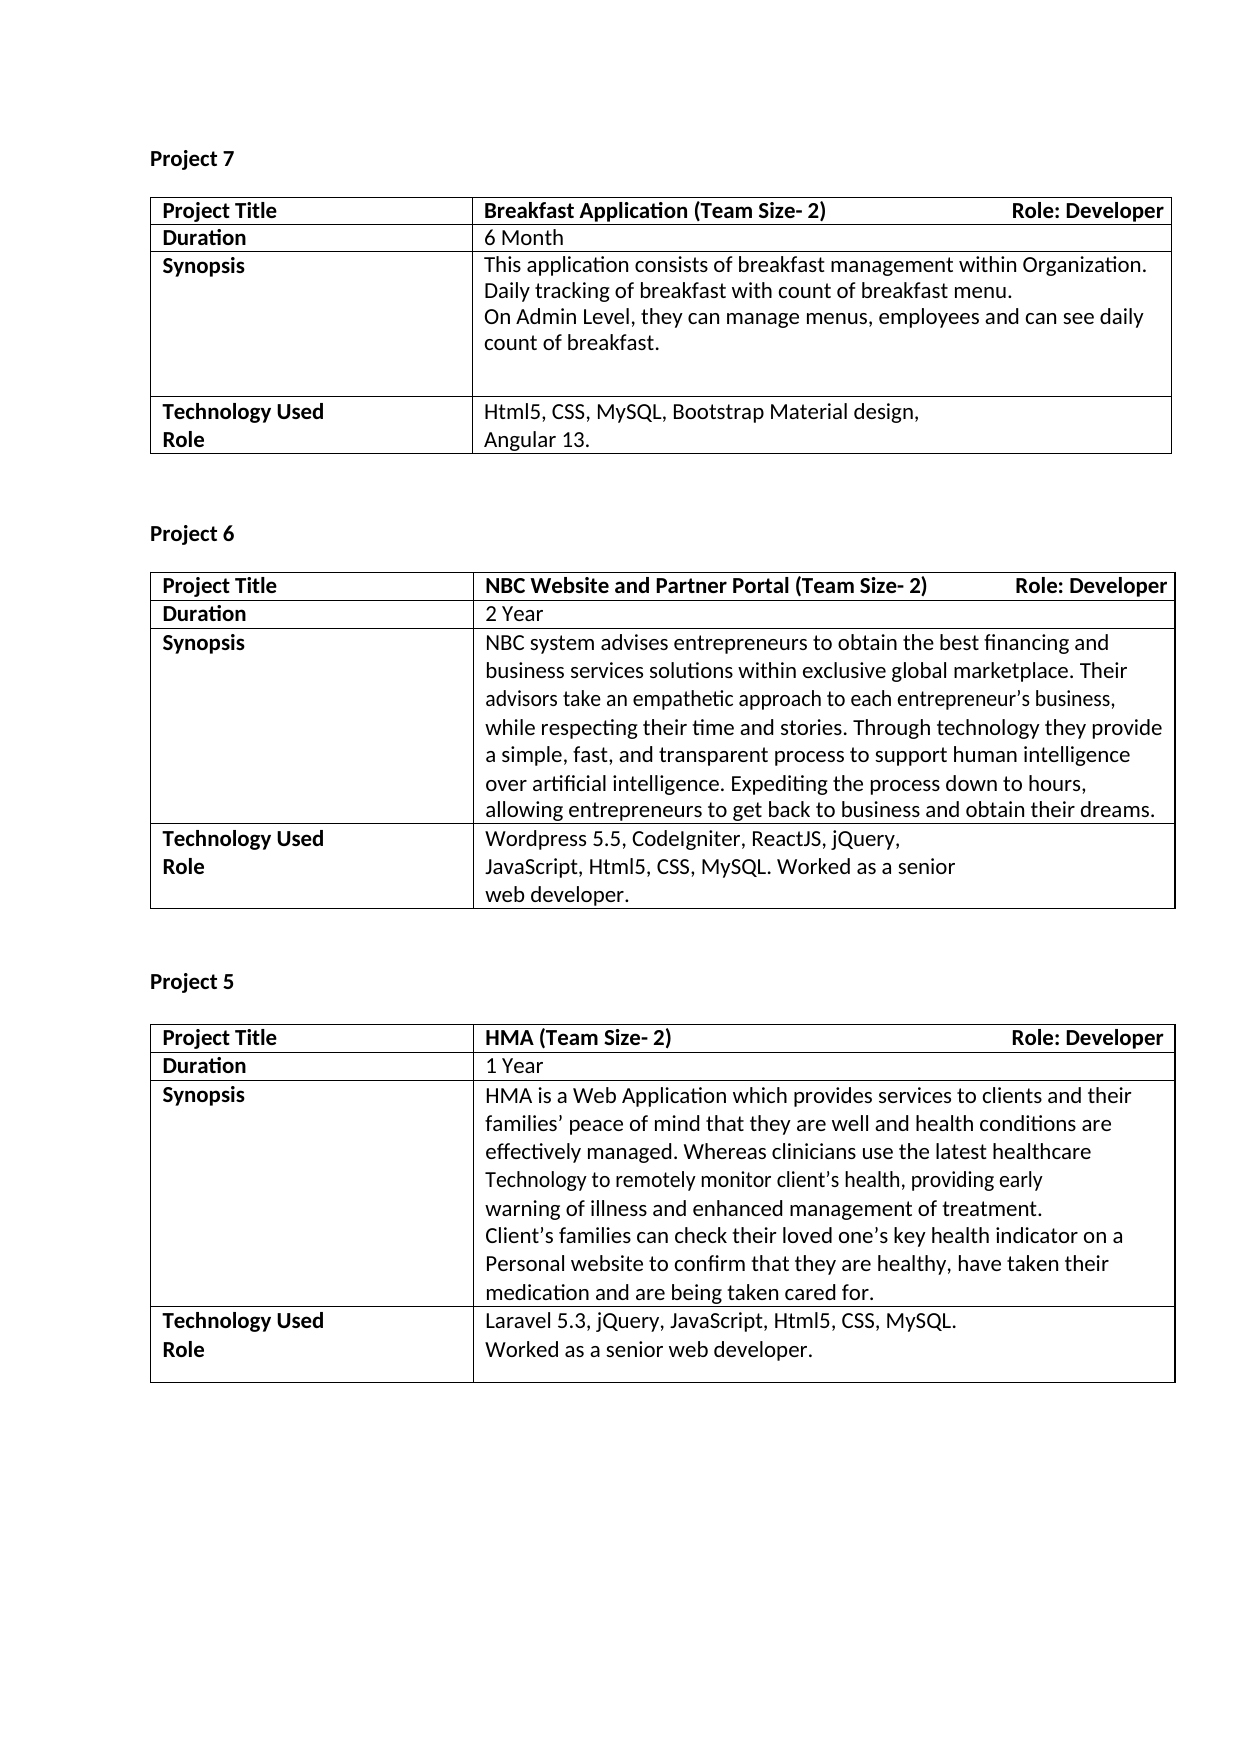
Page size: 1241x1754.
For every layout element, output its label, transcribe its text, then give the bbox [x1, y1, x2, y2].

table_cell HMA is a Web Application which provides services to clients and their families’ peace of mind that they are well and health conditions are effectively managed. Whereas clinicians use the latest healthcare Technology to remotely monitor client’s health, providing early warning of illness and enhanced management of treatment. Client’s families can check their loved one’s key health indicator on a Personal website to confirm that they are healthy, have taken their medication and are being taken cared for. [474, 1081, 1174, 1306]
table_cell Technology Used Role [151, 824, 473, 908]
table_cell Laravel 5.3, jQuery, JavaScript, Html5, CSS, MySQL. Worked as a senior web developer. [474, 1307, 1174, 1382]
table_header Breakfast Application (Team Size- 2) Role: Developer [473, 198, 1171, 224]
table_header Project Title [151, 1025, 473, 1052]
table_cell Duration [151, 601, 473, 627]
table_cell This application consists of breakfast management within Organization. Daily tracking of breakfast with count of breakfast menu. On Admin Level, they can manage menus, employees and can see daily count of breakfast. [473, 252, 1171, 396]
table_cell Synopsis [151, 252, 472, 396]
table_cell Synopsis [151, 629, 473, 823]
table_cell 1 Year [474, 1053, 1174, 1080]
table_header Project Title [151, 198, 472, 224]
table_cell Technology Used Role [151, 1307, 473, 1382]
table_cell Duration [151, 225, 472, 251]
subtitle Project 7 [150, 144, 324, 172]
table_cell 2 Year [474, 601, 1174, 627]
table_cell Synopsis [151, 1081, 473, 1306]
subtitle Project 6 [150, 519, 324, 547]
table_header NBC Website and Partner Portal (Team Size- 2) Role: Developer [474, 573, 1174, 599]
text Project 5 [150, 967, 1188, 995]
table_cell Technology Used Role [151, 397, 472, 453]
table_header Project Title [151, 573, 473, 599]
table_cell NBC system advises entrepreneurs to obtain the best financing and business services solutions within exclusive global marketplace. Their advisors take an empathetic approach to each entrepreneur’s business, while respecting their time and stories. Through technology they provide a simple, fast, and transparent process to support human intelligence over artificial intelligence. Expediting the process down to hours, allowing entrepreneurs to get back to business and obtain their dreams. [474, 629, 1174, 823]
table_cell Html5, CSS, MySQL, Bootstrap Material design, Angular 13. [473, 397, 1171, 453]
table_header HMA (Team Size- 2) Role: Developer [474, 1025, 1174, 1052]
table_cell 6 Month [473, 225, 1171, 251]
table_cell Wordpress 5.5, CodeIgniter, ReactJS, jQuery, JavaScript, Html5, CSS, MySQL. Worked as a senior web developer. [474, 824, 1174, 908]
table_cell Duration [151, 1053, 473, 1080]
